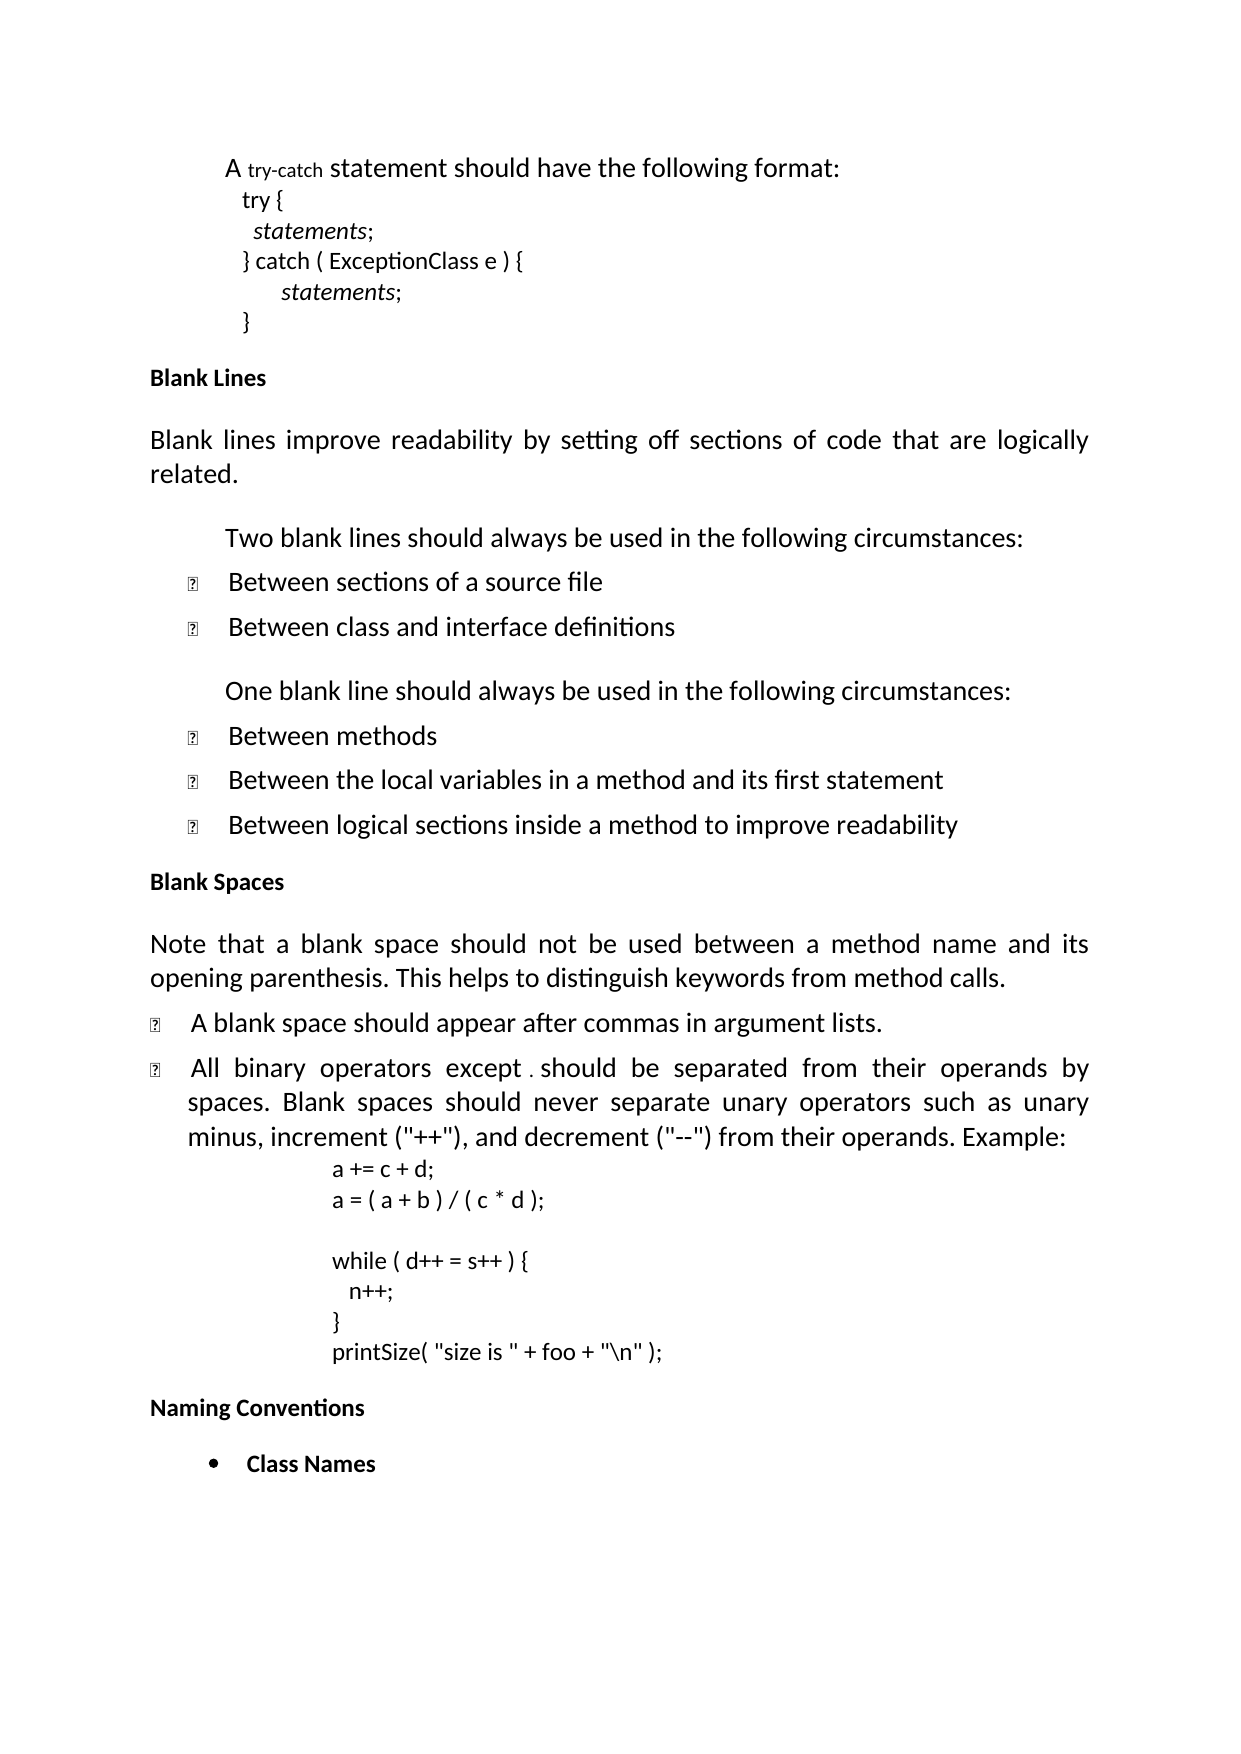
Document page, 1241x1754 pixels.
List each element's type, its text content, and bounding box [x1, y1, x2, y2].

text A try-catch statement should have the following format: [150, 150, 1090, 184]
text } [225, 1306, 1015, 1336]
text Blank Lines [150, 362, 1090, 392]
text Blank lines improve readability by setting off sections of code that are logically related. [150, 422, 1090, 490]
text } catch ( ExceptionClass e ) { [225, 245, 1015, 276]
text Note that a blank space should not be used between a method name and its opening parenthesis. This helps to distinguish keywords from method calls. [150, 926, 1090, 995]
text a = ( a + b ) / ( c * d ); [225, 1184, 1015, 1214]
text One blank line should always be used in the following circumstances: [150, 673, 1090, 707]
text  Between logical sections inside a method to improve readability [187, 807, 1090, 841]
text  Between the local variables in a method and its first statement [187, 762, 1090, 797]
text  All binary operators except . should be separated from their operands by spaces. Blank spaces should never separate unary operators such as unary minus, increment ("++"), and decrement ("--") from their operands. Example: [150, 1050, 1090, 1153]
text printSize( "size is " + foo + "\n" ); [225, 1336, 1015, 1367]
text  Between sections of a source file [187, 564, 1090, 599]
text Blank Spaces [150, 866, 1090, 897]
text statements; [225, 215, 1015, 245]
text  Between methods [187, 717, 1090, 752]
text  A blank space should appear after commas in argument lists. [150, 1005, 1090, 1040]
text while ( d++ = s++ ) { [225, 1245, 1015, 1275]
list Class Names [209, 1448, 1090, 1478]
text } [225, 306, 1015, 337]
text Two blank lines should always be used in the following circumstances: [150, 519, 1090, 554]
text n++; [225, 1275, 1015, 1306]
text statements; [225, 276, 1015, 306]
text a += c + d; [225, 1153, 1015, 1184]
text Naming Conventions [150, 1392, 1015, 1423]
text  Between class and interface definitions [187, 609, 1090, 643]
text try { [225, 184, 1015, 215]
